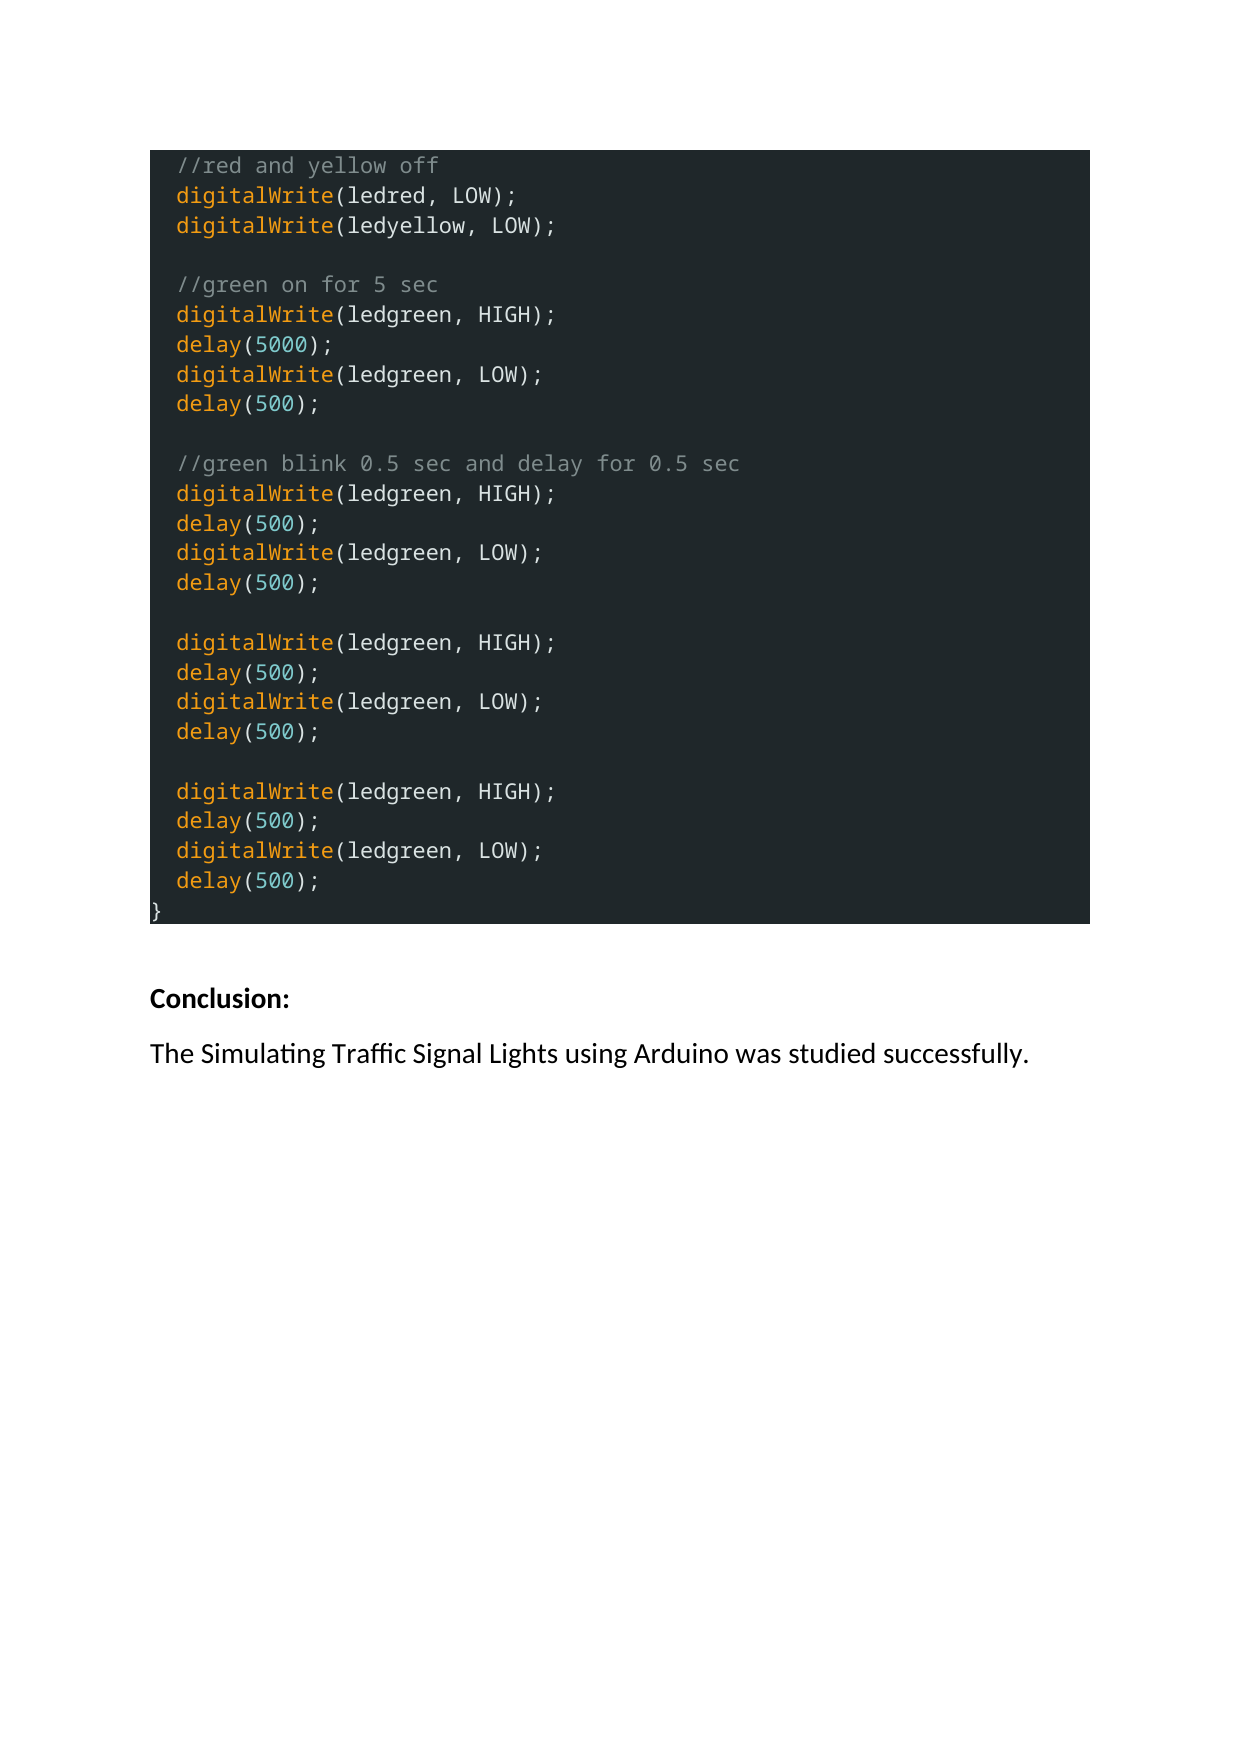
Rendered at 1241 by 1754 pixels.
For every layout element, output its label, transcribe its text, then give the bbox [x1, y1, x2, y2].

text digitalWrite(ledgreen, LOW); [150, 358, 1090, 388]
text } [150, 895, 1090, 924]
text //green blink 0.5 sec and delay for 0.5 sec [150, 448, 1090, 478]
text digitalWrite(ledgreen, LOW); [150, 686, 1090, 716]
text delay(5000); [150, 329, 1090, 358]
text Conclusion: [150, 980, 1090, 1015]
text delay(500); [150, 388, 1090, 418]
text //green on for 5 sec [150, 269, 1090, 299]
text digitalWrite(ledgreen, HIGH); [150, 299, 1090, 329]
text digitalWrite(ledgreen, LOW); [150, 835, 1090, 865]
text digitalWrite(ledgreen, HIGH); [150, 627, 1090, 656]
text delay(500); [150, 716, 1090, 746]
text //red and yellow off [150, 150, 1090, 180]
text delay(500); [150, 865, 1090, 895]
text delay(500); [150, 656, 1090, 686]
text delay(500); [150, 507, 1090, 537]
text digitalWrite(ledgreen, HIGH); [150, 776, 1090, 805]
text delay(500); [150, 567, 1090, 597]
text digitalWrite(ledgreen, HIGH); [150, 478, 1090, 507]
text digitalWrite(ledyellow, LOW); [150, 209, 1090, 239]
text digitalWrite(ledgreen, LOW); [150, 537, 1090, 567]
text The Simulating Traffic Signal Lights using Arduino was studied successfully. [150, 1035, 1090, 1070]
text digitalWrite(ledred, LOW); [150, 180, 1090, 209]
text delay(500); [150, 805, 1090, 835]
